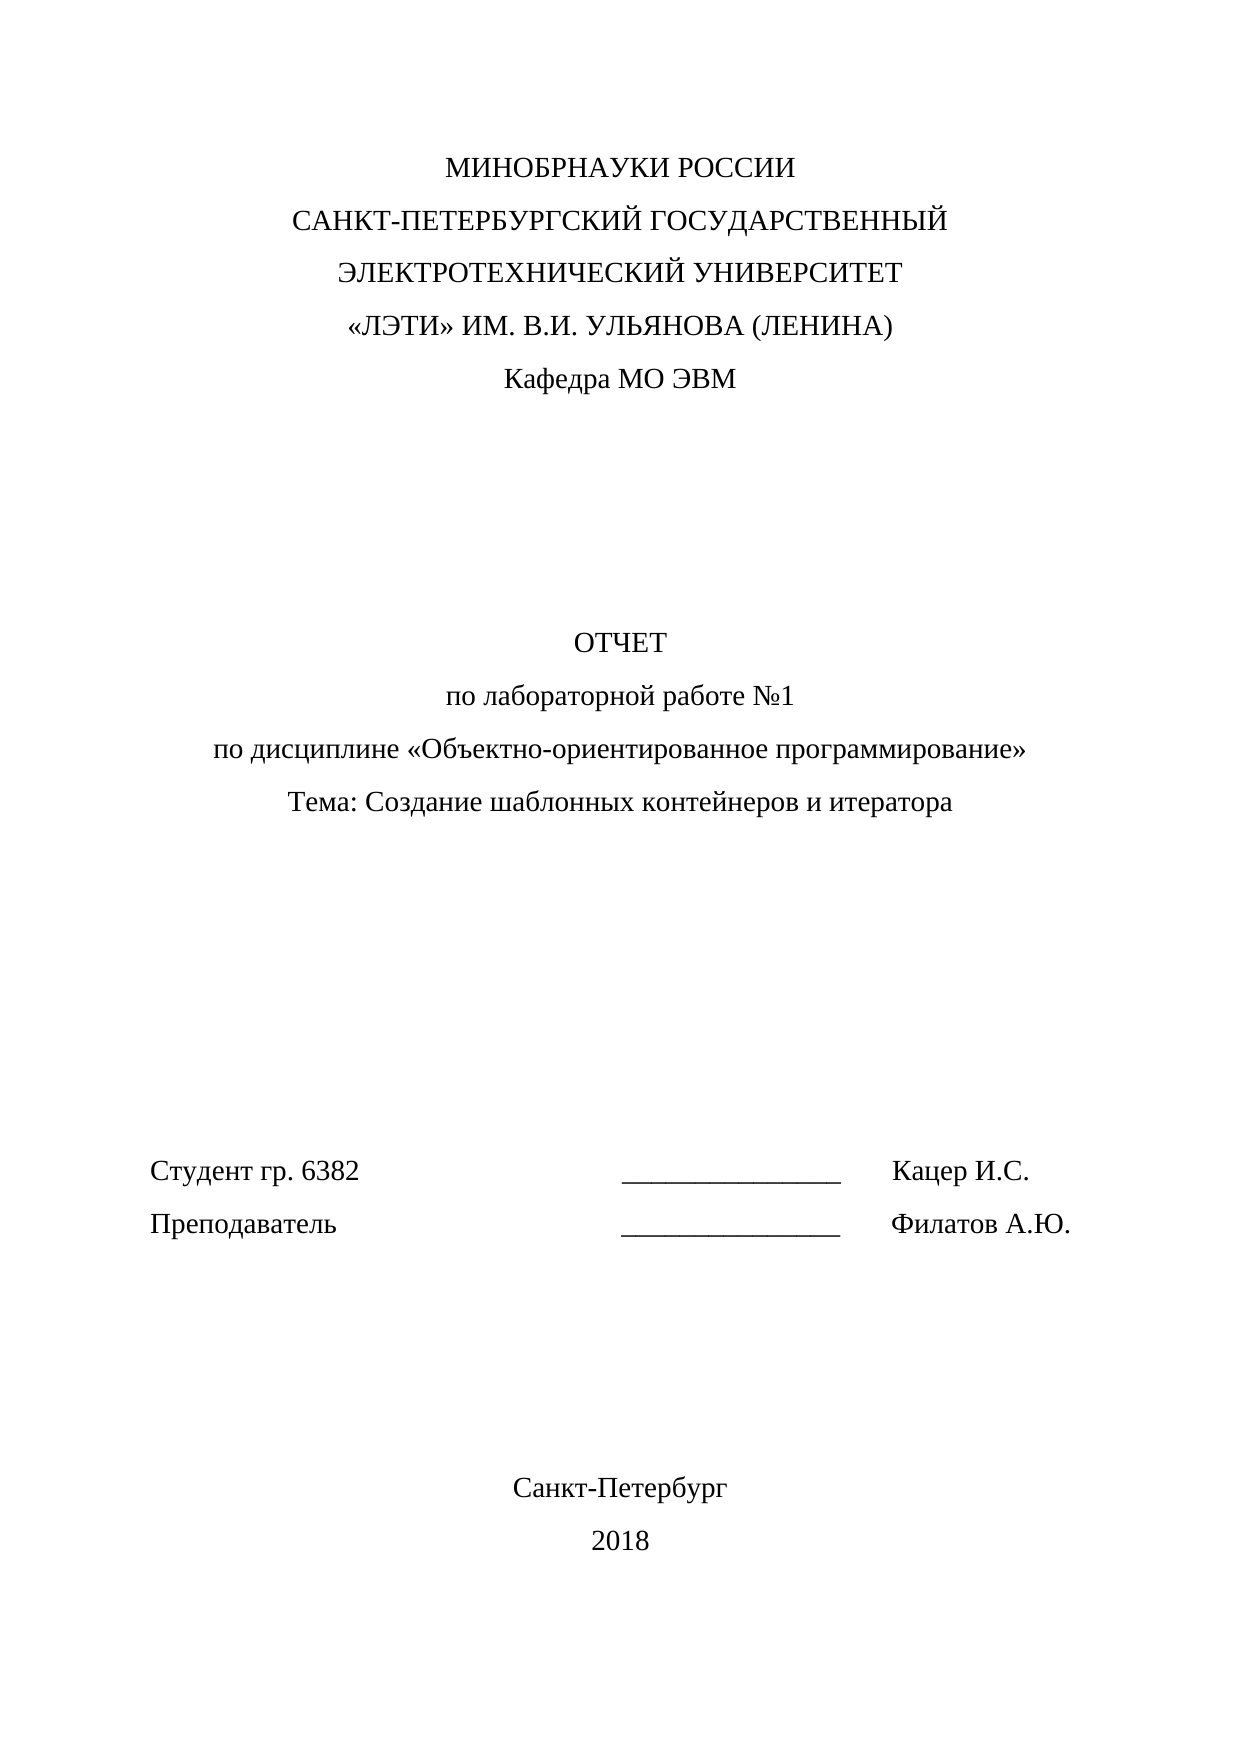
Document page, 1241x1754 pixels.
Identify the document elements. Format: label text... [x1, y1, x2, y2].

text 2018 [150, 1523, 1090, 1557]
text Преподаватель _______________ Филатов А.Ю. [150, 1206, 1090, 1240]
text Тема: Создание шаблонных контейнеров и итератора [150, 784, 1090, 817]
text МИНОБРНАУКИ РОССИИ [150, 150, 1090, 183]
text САНКТ-ПЕТЕРБУРГСКИЙ ГОСУДАРСТВЕННЫЙ [150, 203, 1090, 236]
text Кафедра МО ЭВМ [150, 361, 1090, 395]
text ОТЧЕТ [150, 625, 1090, 659]
text ЭЛЕКТРОТЕХНИЧЕСКИЙ УНИВЕРСИТЕТ [150, 256, 1090, 289]
text Санкт-Петербург [150, 1470, 1090, 1504]
text по лабораторной работе №1 [150, 678, 1090, 712]
text «ЛЭТИ» ИМ. В.И. УЛЬЯНОВА (ЛЕНИНА) [150, 308, 1090, 342]
text по дисциплине «Объектно-ориентированное программирование» [150, 731, 1090, 764]
text Студент гр. 6382 _______________ Кацер И.С. [150, 1153, 1090, 1187]
